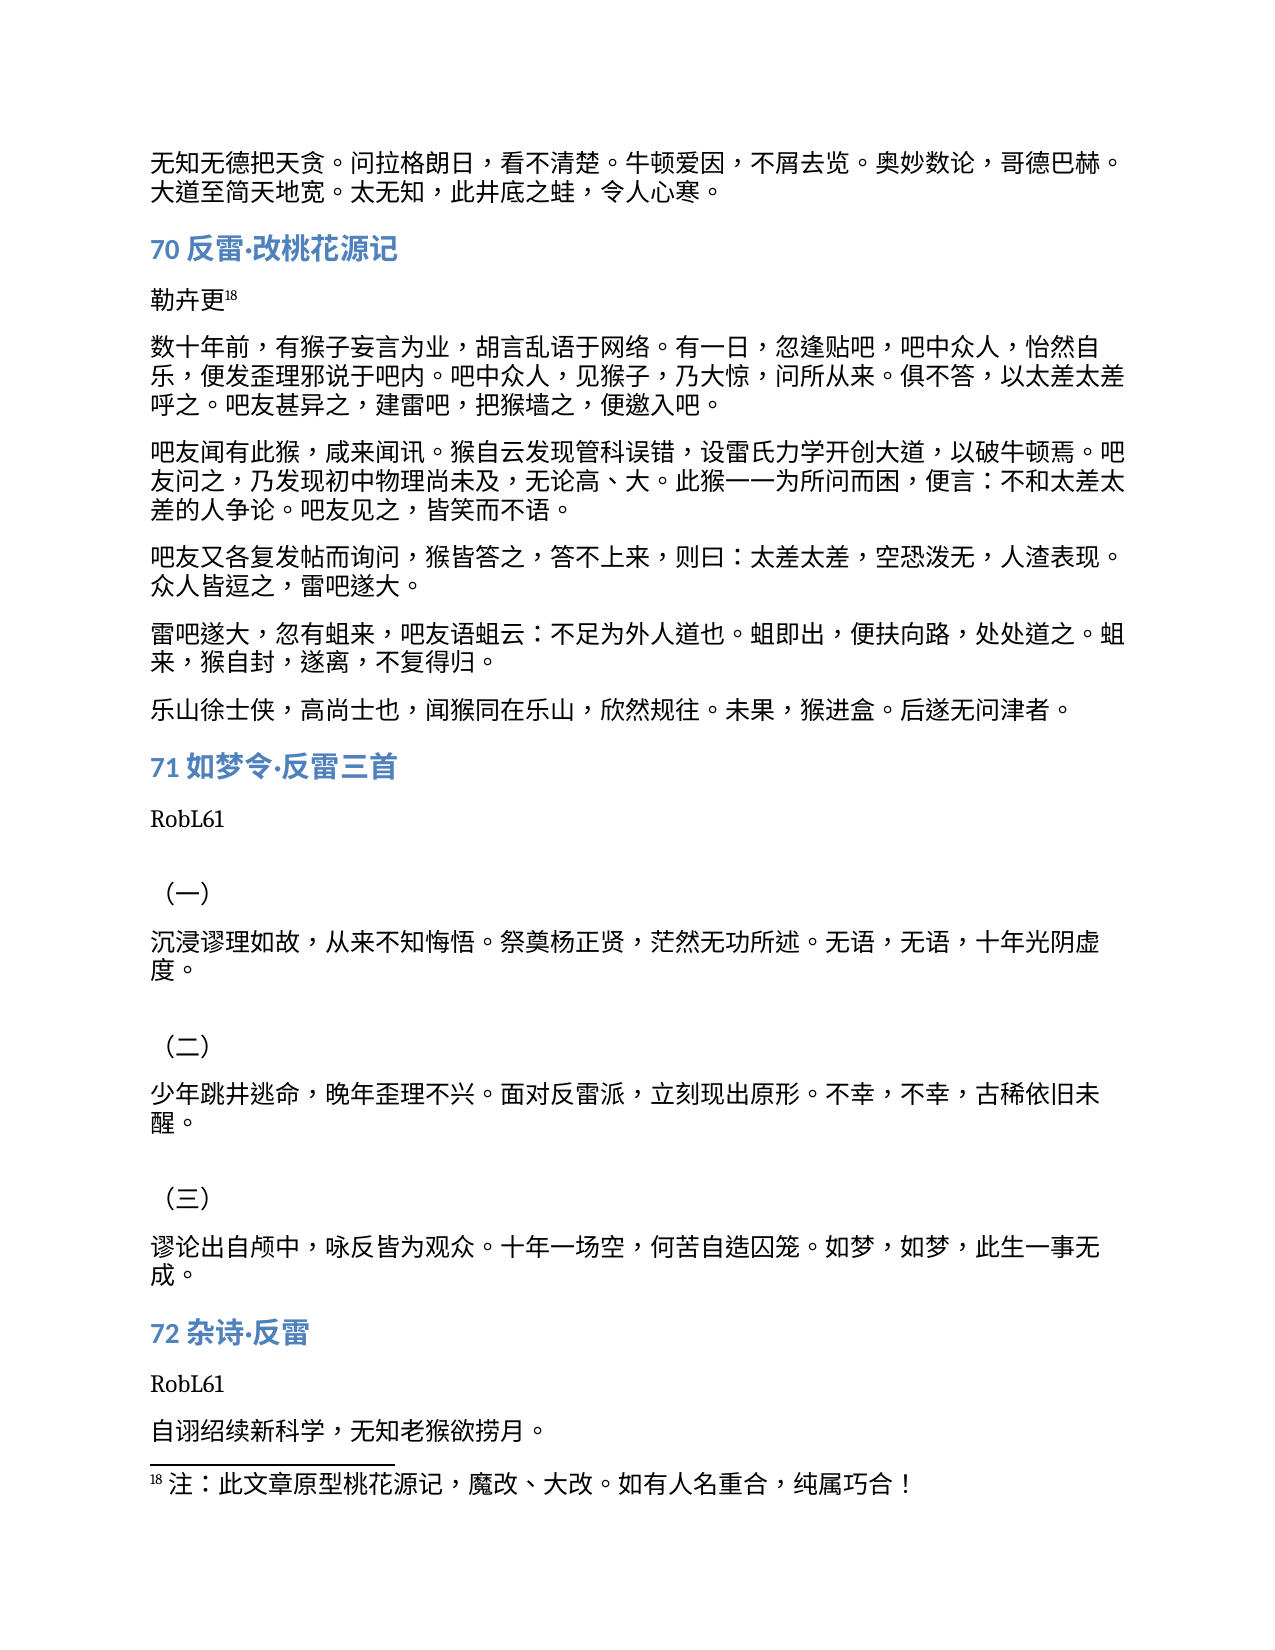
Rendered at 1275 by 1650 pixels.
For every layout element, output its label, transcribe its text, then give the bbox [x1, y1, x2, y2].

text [150, 150, 1125, 207]
text RobL61 [150, 1370, 1125, 1399]
text 乐山徐士侠，高尚士也，闻猴同在乐山，欣然规往。未果，猴进盒。后遂无问津者。 [150, 697, 1125, 726]
text （二） [150, 1005, 1125, 1062]
text 少年跳井逃命，晚年歪理不兴。面对反雷派，立刻现出原形。不幸，不幸，古稀依旧未醒。 [150, 1081, 1125, 1138]
text 吧友闻有此猴，咸来闻讯。猴自云发现管科误错，设雷氏力学开创大道，以破牛顿焉。吧友问之，乃发现初中物理尚未及，无论高、大。此猴一一为所问而困，便言：不和太差太差的人争论。吧友见之，皆笑而不语。 [150, 439, 1125, 526]
text 勒卉更 [150, 287, 1125, 316]
text 谬论出自颅中，咏反皆为观众。十年一场空，何苦自造囚笼。如梦，如梦，此生一事无成。 [150, 1233, 1125, 1291]
text 吧友又各复发帖而询问，猴皆答之，答不上来，则曰：太差太差，空恐泼无，人渣表现。众人皆逗之，雷吧遂大。 [150, 544, 1125, 602]
text 数十年前，有猴子妄言为业，胡言乱语于网络。有一日，忽逢贴吧，吧中众人，怡然自乐，便发歪理邪说于吧内。吧中众人，见猴子，乃大惊，问所从来。俱不答，以太差太差呼之。吧友甚异之，建雷吧，把猴墙之，便邀入吧。 [150, 334, 1125, 421]
text RobL61 [150, 805, 1125, 833]
subtitle 71 如梦令·反雷三首 [150, 746, 1125, 786]
text 沉浸谬理如故，从来不知悔悟。祭奠杨正贤，茫然无功所述。无语，无语，十年光阴虚度。 [150, 928, 1125, 986]
text （三） [150, 1157, 1125, 1215]
subtitle 72 杂诗·反雷 [150, 1312, 1125, 1352]
subtitle 70 反雷·改桃花源记 [150, 228, 1125, 268]
text （一） [150, 852, 1125, 910]
text 自诩绍续新科学，无知老猴欲捞月。 [150, 1418, 1125, 1447]
text 雷吧遂大，忽有蛆来，吧友语蛆云：不足为外人道也。蛆即出，便扶向路，处处道之。蛆来，猴自封，遂离，不复得归。 [150, 621, 1125, 678]
